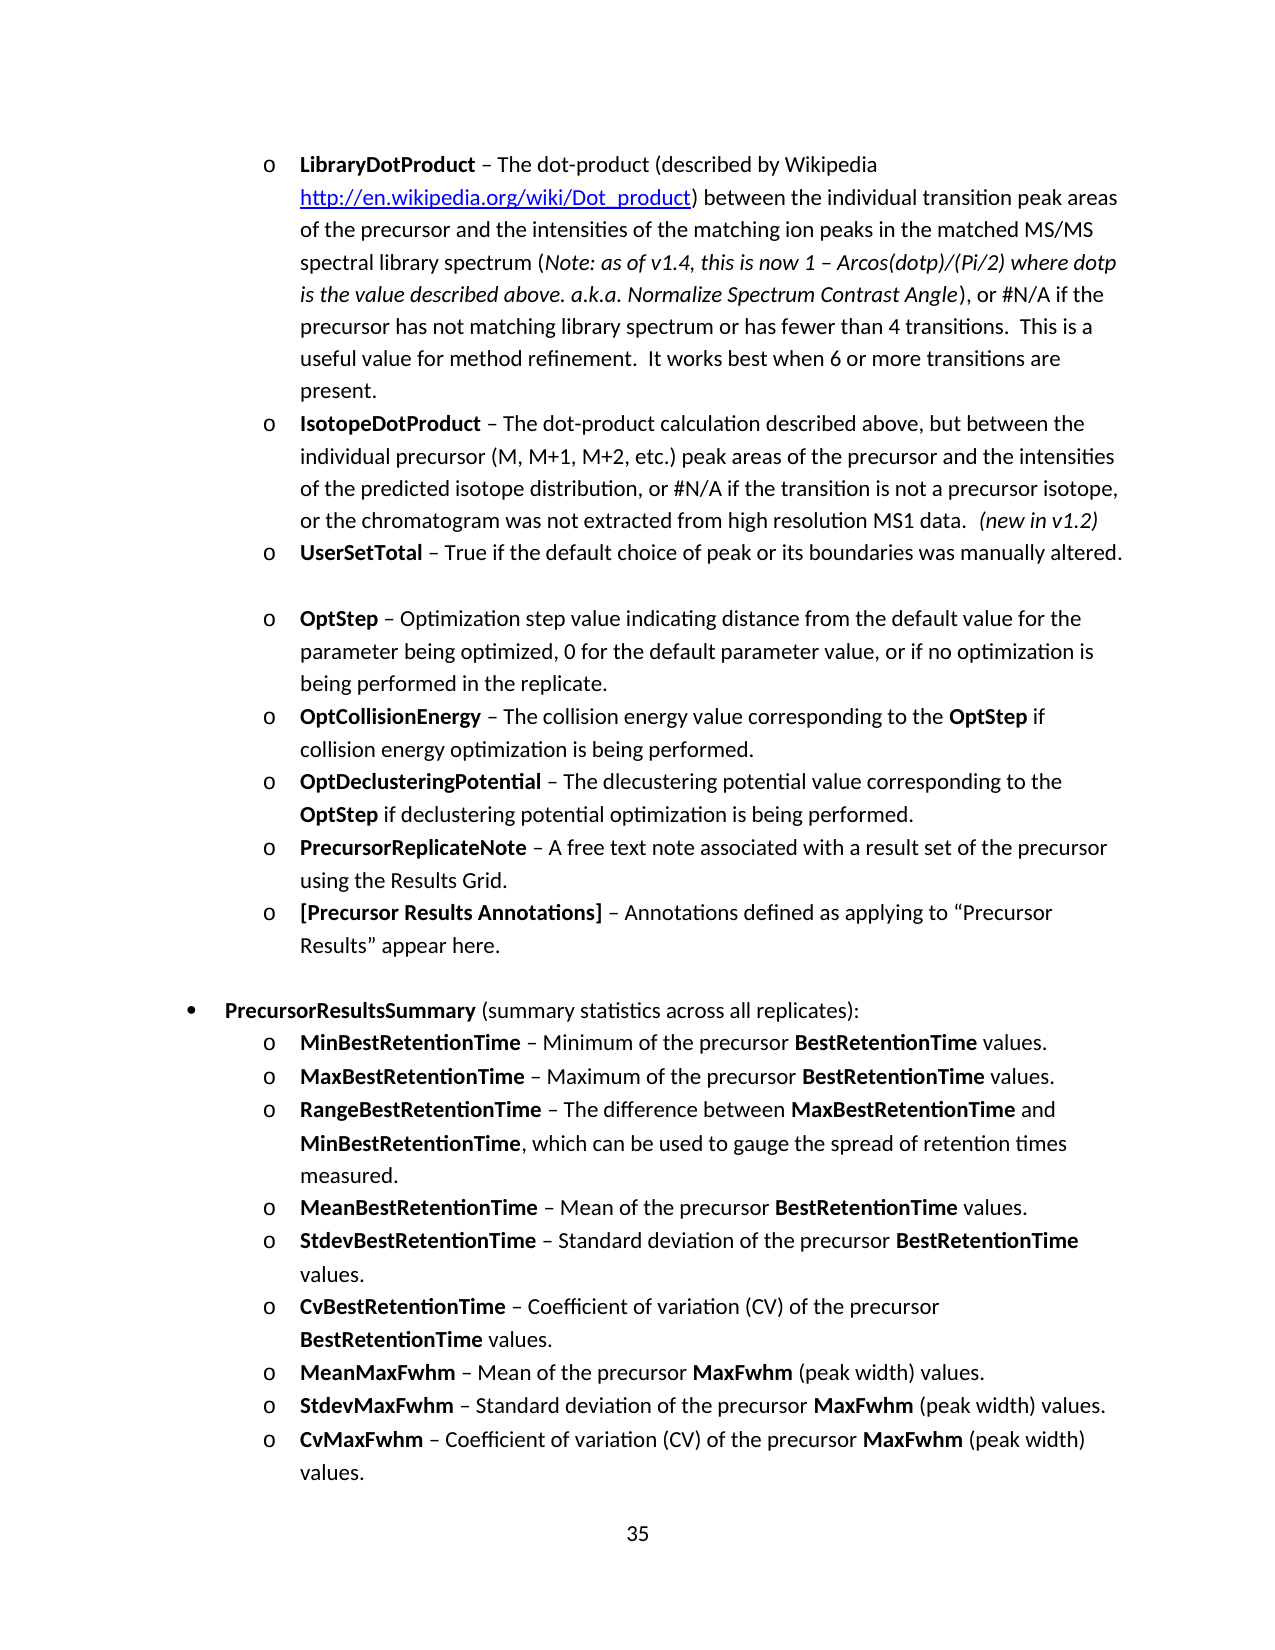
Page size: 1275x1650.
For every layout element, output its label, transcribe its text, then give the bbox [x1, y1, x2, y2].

list CvMaxFwhm – Coefficient of variation (CV) of the precursor MaxFwhm (peak width) values. [262, 1425, 1125, 1486]
list [Precursor Results Annotations] – Annotations defined as applying to “Precursor Results” appear here. [262, 898, 1125, 960]
list MinBestRetentionTime – Minimum of the precursor BestRetentionTime values. [262, 1028, 1125, 1057]
list PrecursorReplicateNote – A free text note associated with a result set of the precursor using the Results Grid. [262, 833, 1125, 894]
list MeanBestRetentionTime – Mean of the precursor BestRetentionTime values. [262, 1193, 1125, 1222]
list RangeBestRetentionTime – The difference between MaxBestRetentionTime and MinBestRetentionTime, which can be used to gauge the spread of retention times measured. [262, 1095, 1125, 1189]
list OptCollisionEnergy – The collision energy value corresponding to the OptStep if collision energy optimization is being performed. [262, 702, 1125, 763]
list CvBestRetentionTime – Coefficient of variation (CV) of the precursor BestRetentionTime values. [262, 1292, 1125, 1353]
list OptDeclusteringPotential – The dlecustering potential value corresponding to the OptStep if declustering potential optimization is being performed. [262, 767, 1125, 829]
list IsotopeDotProduct – The dot-product calculation described above, but between the individual precursor (M, M+1, M+2, etc.) peak areas of the precursor and the intensities of the predicted isotope distribution, or #N/A if the transition is not a precursor isotope, or the chromatogram was not extracted from high resolution MS1 data. (new in v1.2) [262, 409, 1125, 534]
list LibraryDotProduct – The dot-product (described by Wikipedia http://en.wikipedia.org/wiki/Dot_product) between the individual transition peak areas of the precursor and the intensities of the matching ion peaks in the matched MS/MS spectral library spectrum (Note: as of v1.4, this is now 1 – Arcos(dotp)/(Pi/2) where dotp is the value described above. a.k.a. Normalize Spectrum Contrast Angle), or #N/A if the precursor has not matching library spectrum or has fewer than 4 transitions. This is a useful value for method refinement. It works best when 6 or more transitions are present. [262, 150, 1125, 404]
list StdevMaxFwhm – Standard deviation of the precursor MaxFwhm (peak width) values. [262, 1391, 1125, 1420]
list MaxBestRetentionTime – Maximum of the precursor BestRetentionTime values. [262, 1062, 1125, 1091]
list OptStep – Optimization step value indicating distance from the default value for the parameter being optimized, 0 for the default parameter value, or if no optimization is being performed in the replicate. [262, 604, 1125, 698]
list StdevBestRetentionTime – Standard deviation of the precursor BestRetentionTime values. [262, 1227, 1125, 1288]
list MeanMaxFwhm – Mean of the precursor MaxFwhm (peak width) values. [262, 1358, 1125, 1387]
list PrecursorResultsSummary (summary statistics across all replicates): [187, 996, 1125, 1024]
list UserSetTotal – True if the default choice of peak or its boundaries was manually altered. [262, 538, 1125, 600]
